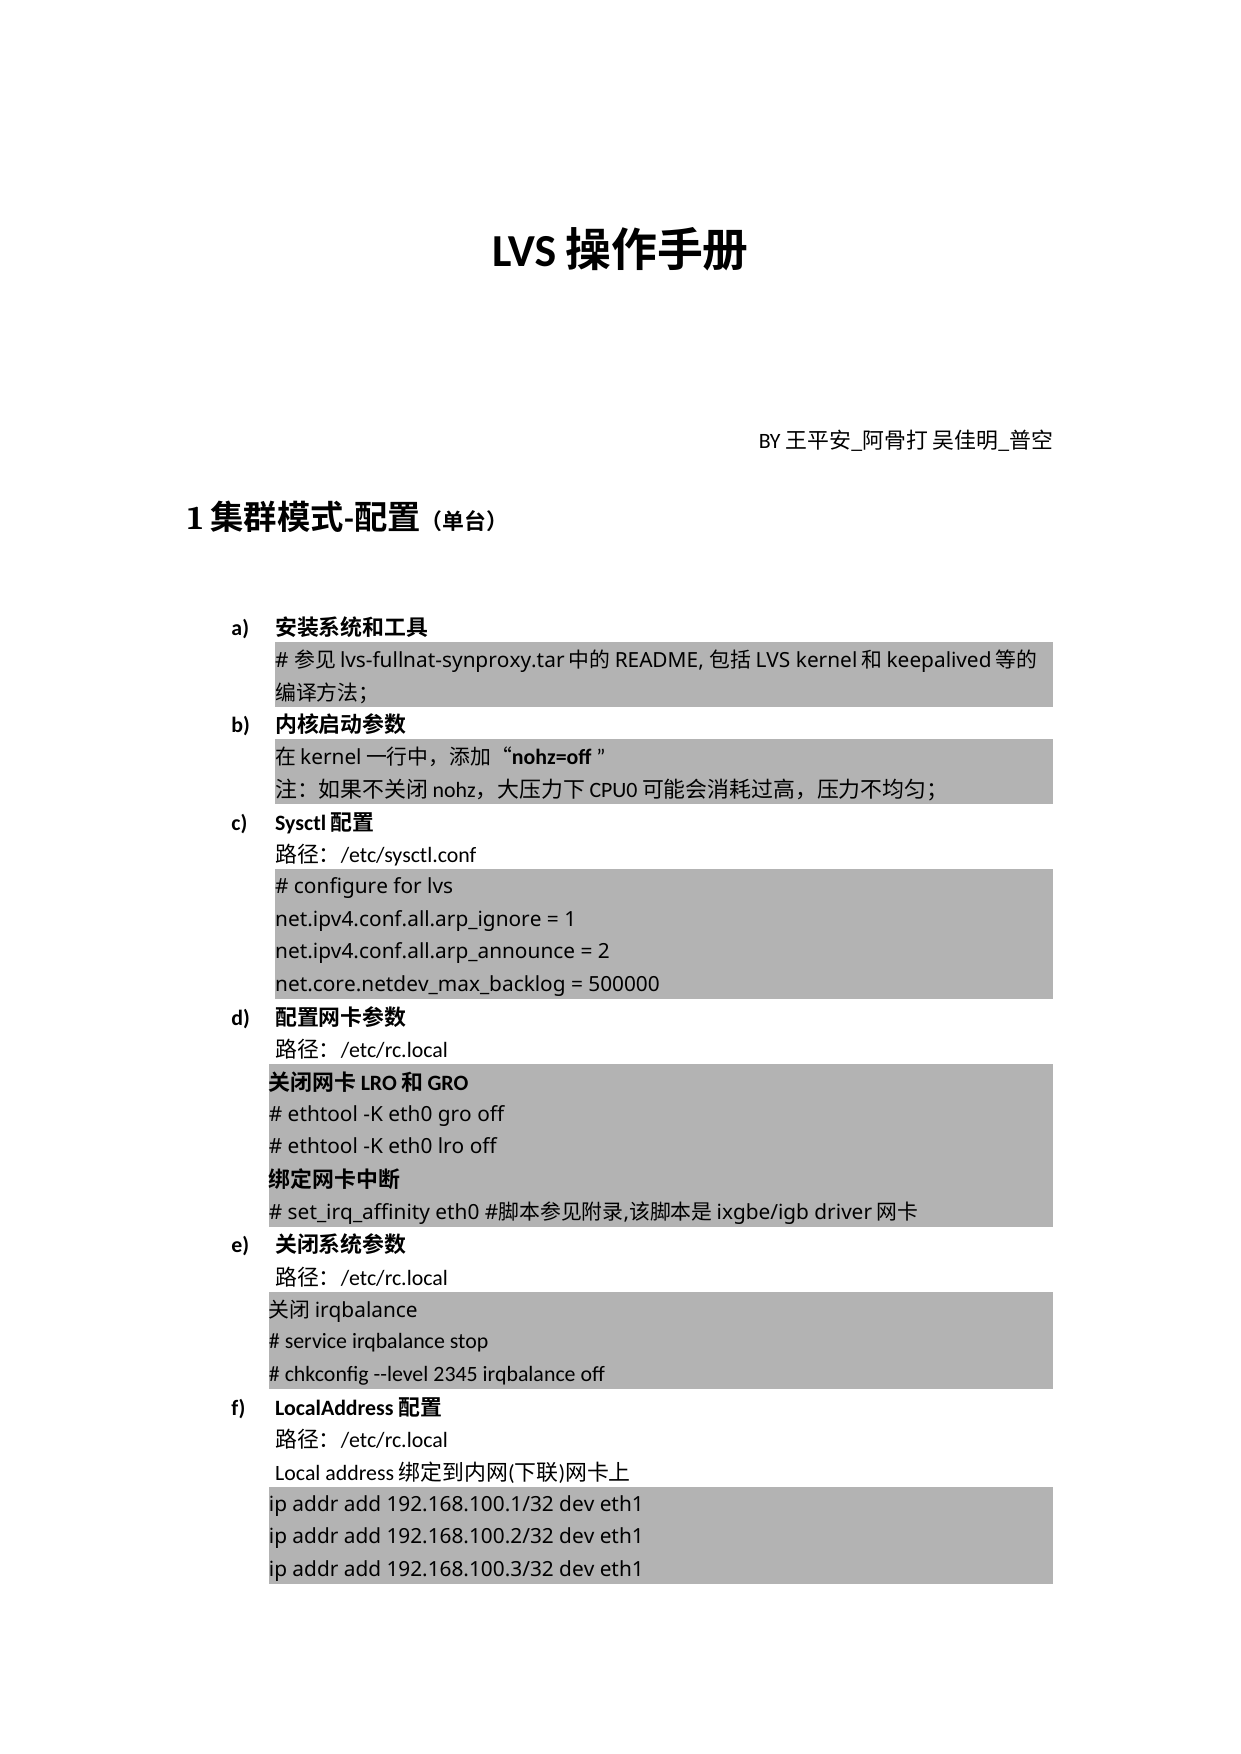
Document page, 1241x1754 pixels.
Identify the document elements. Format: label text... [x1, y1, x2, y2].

list Sysctl配置 [231, 804, 1053, 837]
list LocalAddress配置 [231, 1389, 1053, 1422]
subtitle LVS操作手册 [187, 197, 1053, 295]
list ip addr add 192.168.100.2/32 dev eth1 [269, 1519, 1053, 1552]
list ip addr add 192.168.100.1/32 dev eth1 [269, 1487, 1053, 1519]
list 绑定网卡中断 [269, 1162, 1053, 1194]
text net.ipv4.conf.all.arp_announce = 2 [275, 934, 1053, 967]
list 关闭系统参数 [231, 1227, 1053, 1259]
list # chkconfig --level 2345 irqbalance off [269, 1357, 1053, 1389]
list # ethtool -K eth0 lro off [269, 1129, 1053, 1162]
text BY 王平安_阿骨打 吴佳明_普空 [187, 423, 1053, 455]
text net.ipv4.conf.all.arp_ignore = 1 [275, 902, 1053, 934]
list ip addr add 192.168.100.3/32 dev eth1 [269, 1552, 1053, 1584]
list 关闭irqbalance [269, 1292, 1053, 1324]
list 内核启动参数 [231, 707, 1053, 739]
list 关闭网卡LRO和GRO [269, 1064, 1053, 1097]
list 配置网卡参数 [231, 999, 1053, 1032]
list 安装系统和工具 [231, 609, 1053, 642]
subtitle 1 集群模式-配置（单台） [187, 482, 1053, 547]
list 路径：/etc/rc.local [275, 1032, 1053, 1064]
text 注：如果不关闭nohz，大压力下CPU0可能会消耗过高，压力不均匀； [275, 772, 1053, 804]
text net.core.netdev_max_backlog = 500000 [275, 967, 1053, 999]
list # 参见lvs-fullnat-synproxy.tar中的README, 包括 LVS kernel和keepalived等的编译方法； [275, 642, 1053, 707]
list Local address绑定到内网(下联)网卡上 [275, 1454, 1053, 1487]
text # configure for lvs [275, 869, 1053, 902]
text 在kernel一行中，添加“nohz=off ” [275, 739, 1053, 772]
list # ethtool -K eth0 gro off [269, 1097, 1053, 1129]
list 路径：/etc/rc.local [275, 1259, 1053, 1292]
list 路径：/etc/sysctl.conf [275, 837, 1053, 869]
list # set_irq_affinity eth0 #脚本参见附录,该脚本是ixgbe/igb driver网卡 [269, 1194, 1053, 1227]
list # service irqbalance stop [269, 1324, 1053, 1357]
list 路径：/etc/rc.local [275, 1422, 1053, 1454]
